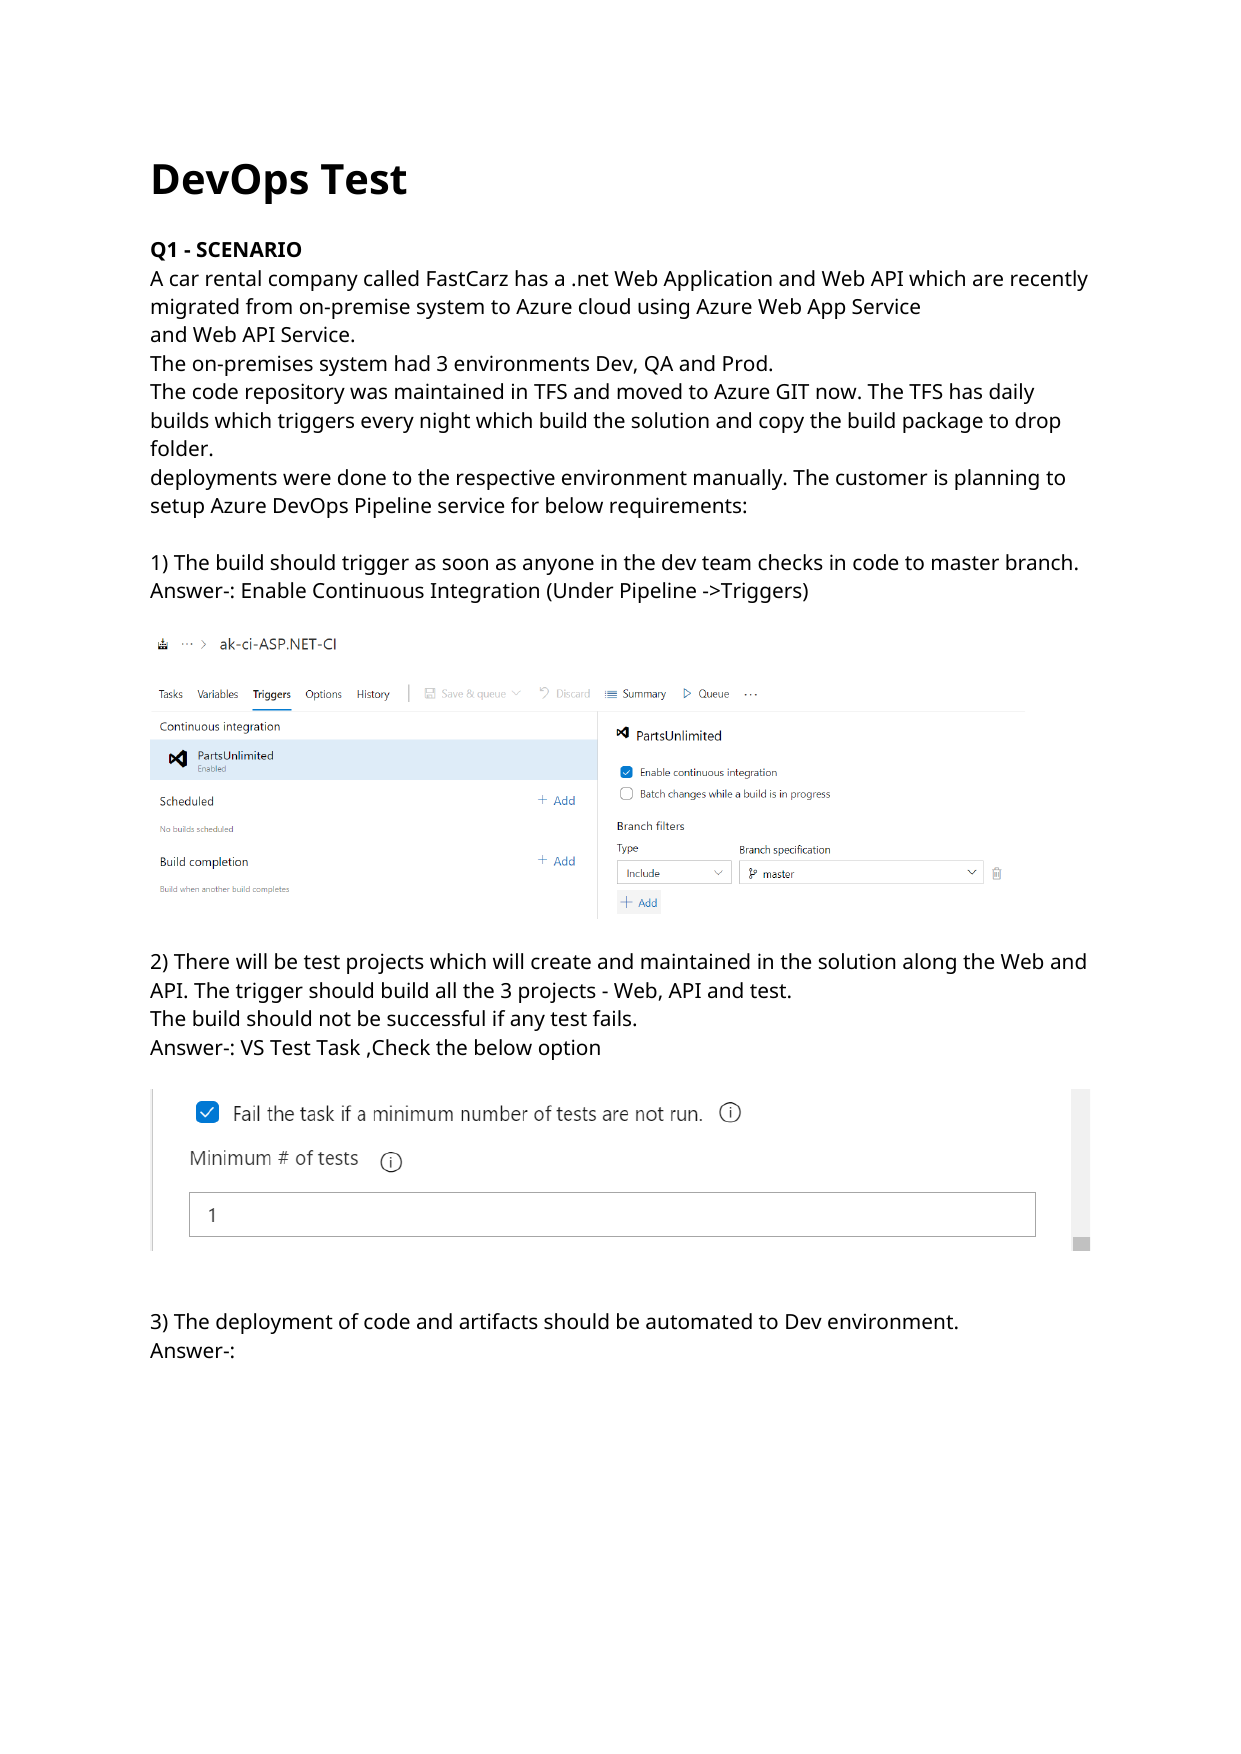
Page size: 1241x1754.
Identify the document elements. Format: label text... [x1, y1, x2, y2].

text 3) The deployment of code and artifacts should be automated to Dev environment. [150, 1307, 1090, 1336]
text 1) The build should trigger as soon as anyone in the dev team checks in code to master branch. [150, 548, 1090, 576]
text 2) There will be test projects which will create and maintained in the solution along the Web and API. The trigger should build all the 3 projects - Web, API and test. [150, 947, 1090, 1004]
text The build should not be successful if any test fails. [150, 1004, 1090, 1033]
text The on-premises system had 3 environments Dev, QA and Prod. [150, 349, 1090, 377]
text deployments were done to the respective environment manually. The customer is planning to setup Azure DevOps Pipeline service for below requirements: [150, 463, 1090, 519]
text Answer-: [150, 1336, 1090, 1364]
text and Web API Service. [150, 321, 1090, 349]
text Answer-: VS Test Task ,Check the below option [150, 1033, 1090, 1061]
text DevOps Test [150, 150, 1090, 207]
text Answer-: Enable Continuous Integration (Under Pipeline ->Triggers) [150, 576, 1090, 605]
text A car rental company called FastCarz has a .net Web Application and Web API which are recently migrated from on-premise system to Azure cloud using Azure Web App Service [150, 264, 1090, 321]
text The code repository was maintained in TFS and moved to Azure GIT now. The TFS has daily builds which triggers every night which build the solution and copy the build package to drop folder. [150, 377, 1090, 463]
text Q1 - SCENARIO [150, 235, 1090, 264]
picture [150, 633, 1025, 919]
picture [150, 1089, 1091, 1251]
